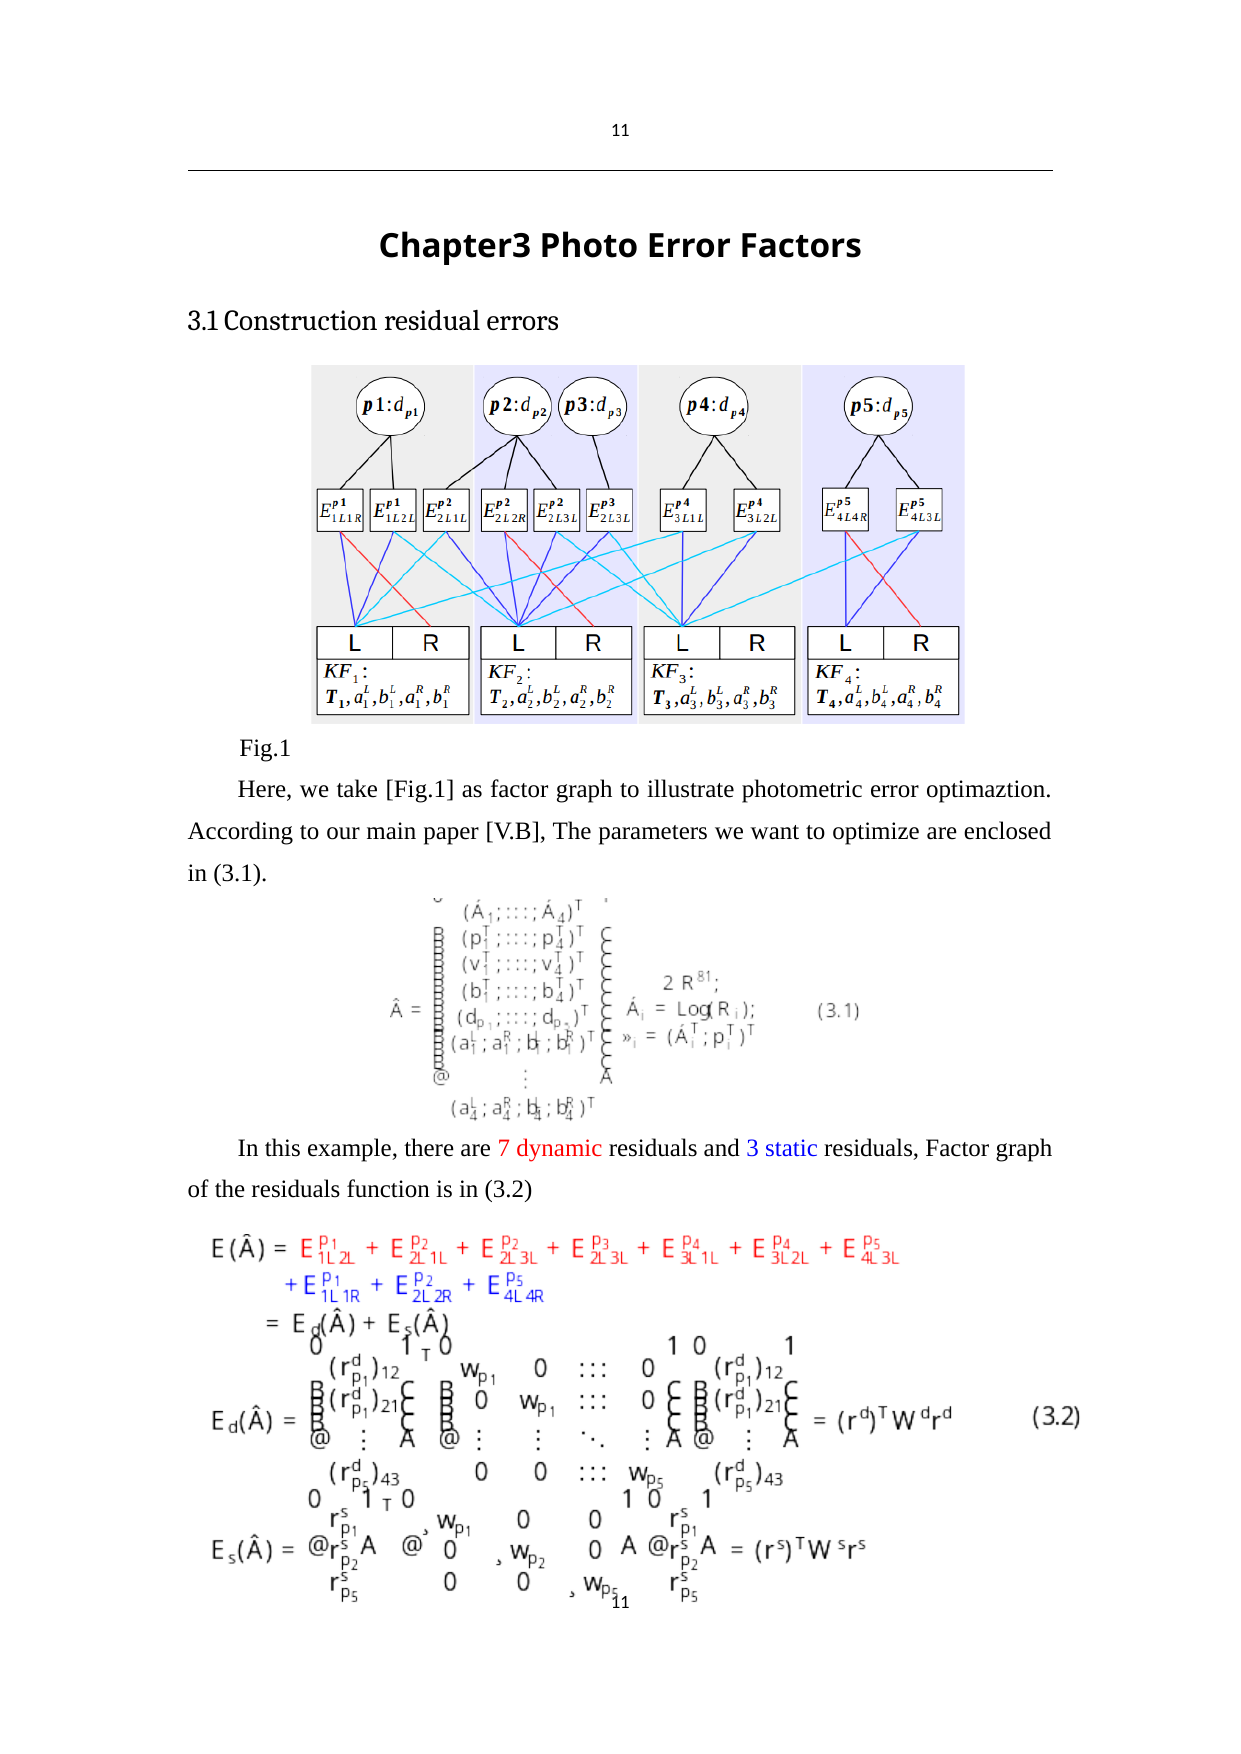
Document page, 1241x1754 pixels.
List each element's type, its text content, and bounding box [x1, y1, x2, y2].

text Here, we take [Fig.1] as factor graph to illustrate photometric error optimaztion. According to our main paper [V.B], The parameters we want to optimize are enclosed in (3.1). [187, 764, 1053, 889]
text In this example, there are 7 dynamic residuals and 3 static residuals, Factor graph of the residuals function is in (3.2) [187, 1123, 1053, 1206]
subtitle Chapter3 Photo Error Factors [187, 221, 1053, 267]
text Fig.1 [187, 723, 1053, 764]
subtitle 3.1 Construction residual errors [187, 304, 1053, 338]
picture [311, 365, 965, 724]
